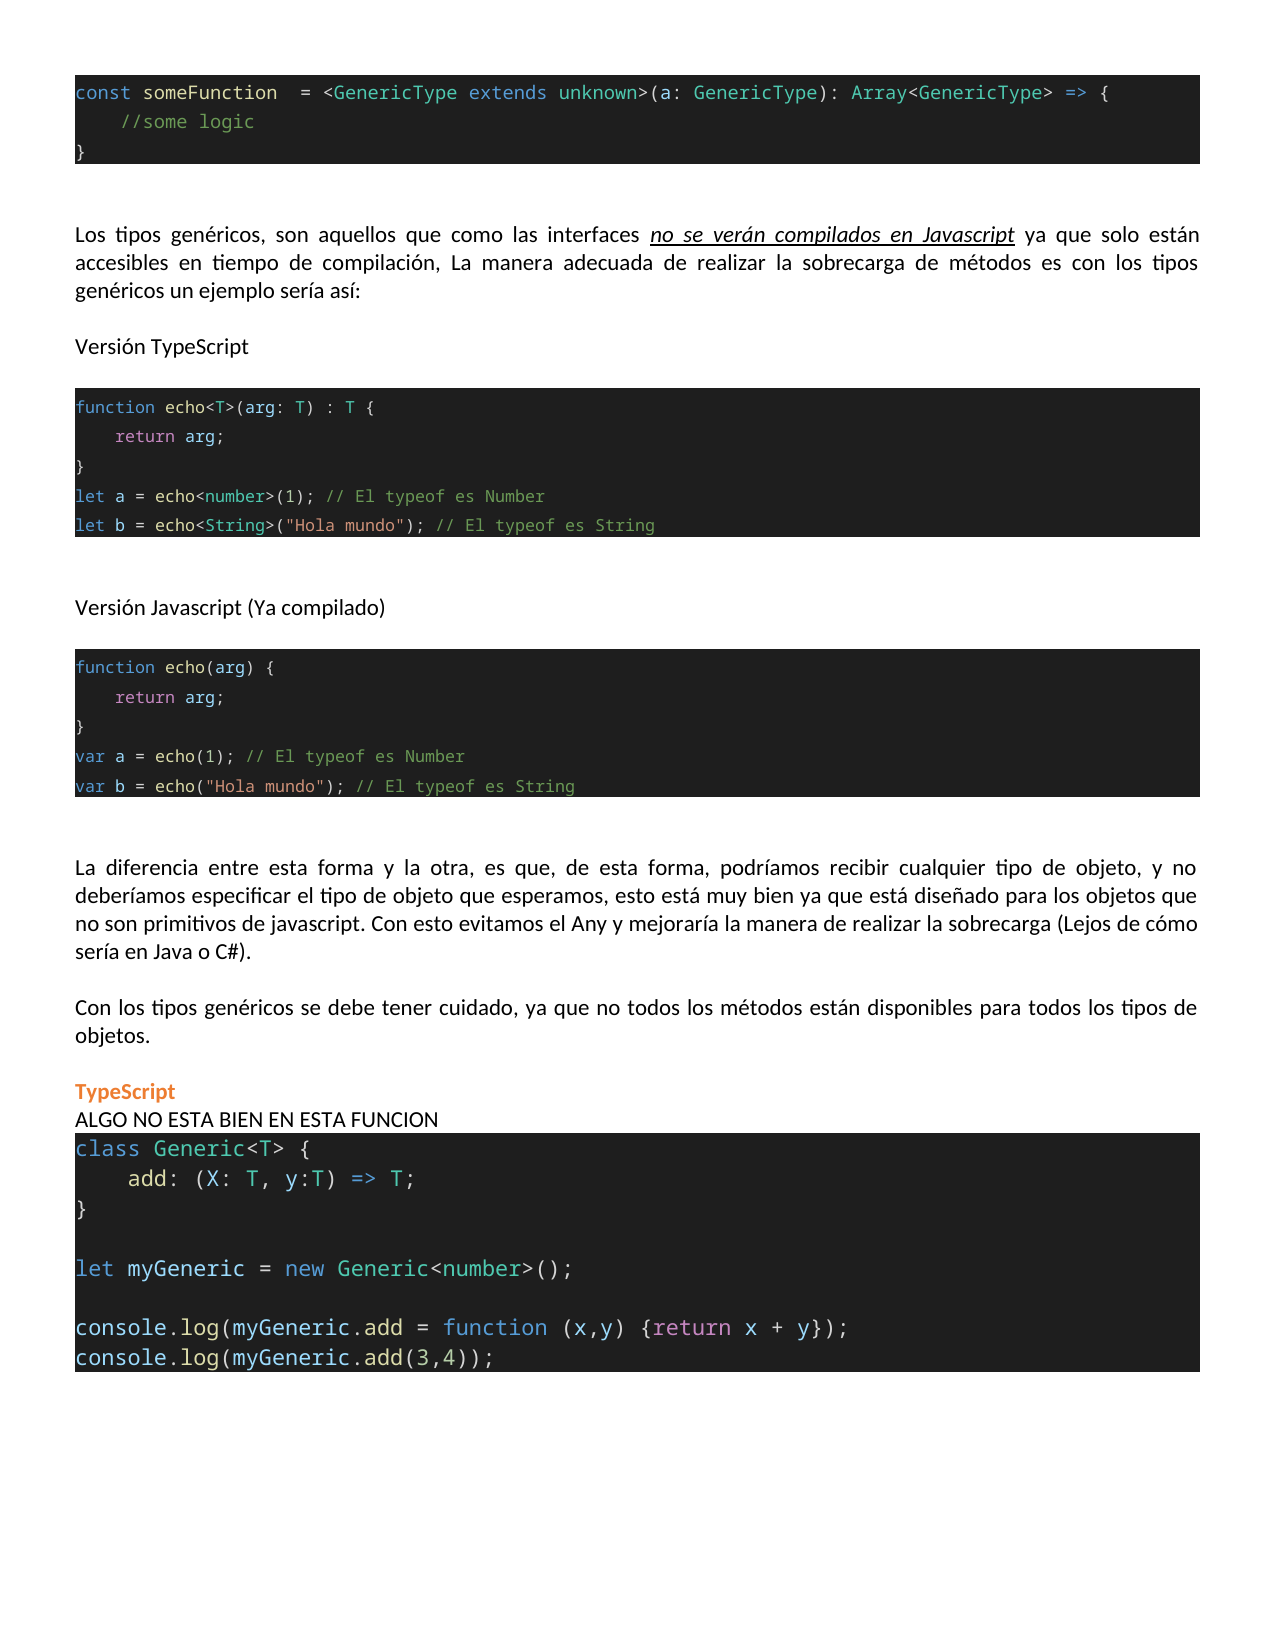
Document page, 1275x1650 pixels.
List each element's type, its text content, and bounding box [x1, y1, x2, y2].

text const someFunction = <GenericType extends unknown>(a: GenericType): Array<GenericType> => { [75, 75, 1200, 105]
text add: (X: T, y:T) => T; [75, 1163, 1200, 1193]
text } [75, 448, 1200, 477]
text function echo<T>(arg: T) : T { [75, 388, 1200, 418]
text let myGeneric = new Generic<number>(); [75, 1253, 1200, 1282]
text let b = echo<String>("Hola mundo"); // El typeof es String [75, 507, 1200, 537]
text } [75, 134, 1200, 164]
text La diferencia entre esta forma y la otra, es que, de esta forma, podríamos recibir cualquier tipo de objeto, y no deberíamos especificar el tipo de objeto que esperamos, esto está muy bien ya que está diseñado para los objetos que no son primitivos de javascript. Con esto evitamos el Any y mejoraría la manera de realizar la sobrecarga (Lejos de cómo sería en Java o C#). [75, 853, 1200, 965]
text var b = echo("Hola mundo"); // El typeof es String [75, 767, 1200, 797]
text TypeScript [75, 1077, 1200, 1105]
text return arg; [75, 678, 1200, 708]
text } [75, 708, 1200, 738]
text Los tipos genéricos, son aquellos que como las interfaces no se verán compilados en Javascript ya que solo están accesibles en tiempo de compilación, La manera adecuada de realizar la sobrecarga de métodos es con los tipos genéricos un ejemplo sería así: [75, 220, 1200, 304]
text Versión Javascript (Ya compilado) [75, 593, 1200, 621]
text return arg; [75, 418, 1200, 448]
text console.log(myGeneric.add = function (x,y) {return x + y}); [75, 1312, 1200, 1342]
text } [75, 1193, 1200, 1223]
text //some logic [75, 105, 1200, 134]
text class Generic<T> { [75, 1133, 1200, 1163]
text Versión TypeScript [75, 332, 1200, 360]
text function echo(arg) { [75, 649, 1200, 678]
text Con los tipos genéricos se debe tener cuidado, ya que no todos los métodos están disponibles para todos los tipos de objetos. [75, 993, 1200, 1049]
text ALGO NO ESTA BIEN EN ESTA FUNCION [75, 1105, 1200, 1133]
text console.log(myGeneric.add(3,4)); [75, 1342, 1200, 1372]
text var a = echo(1); // El typeof es Number [75, 738, 1200, 767]
text let a = echo<number>(1); // El typeof es Number [75, 477, 1200, 507]
